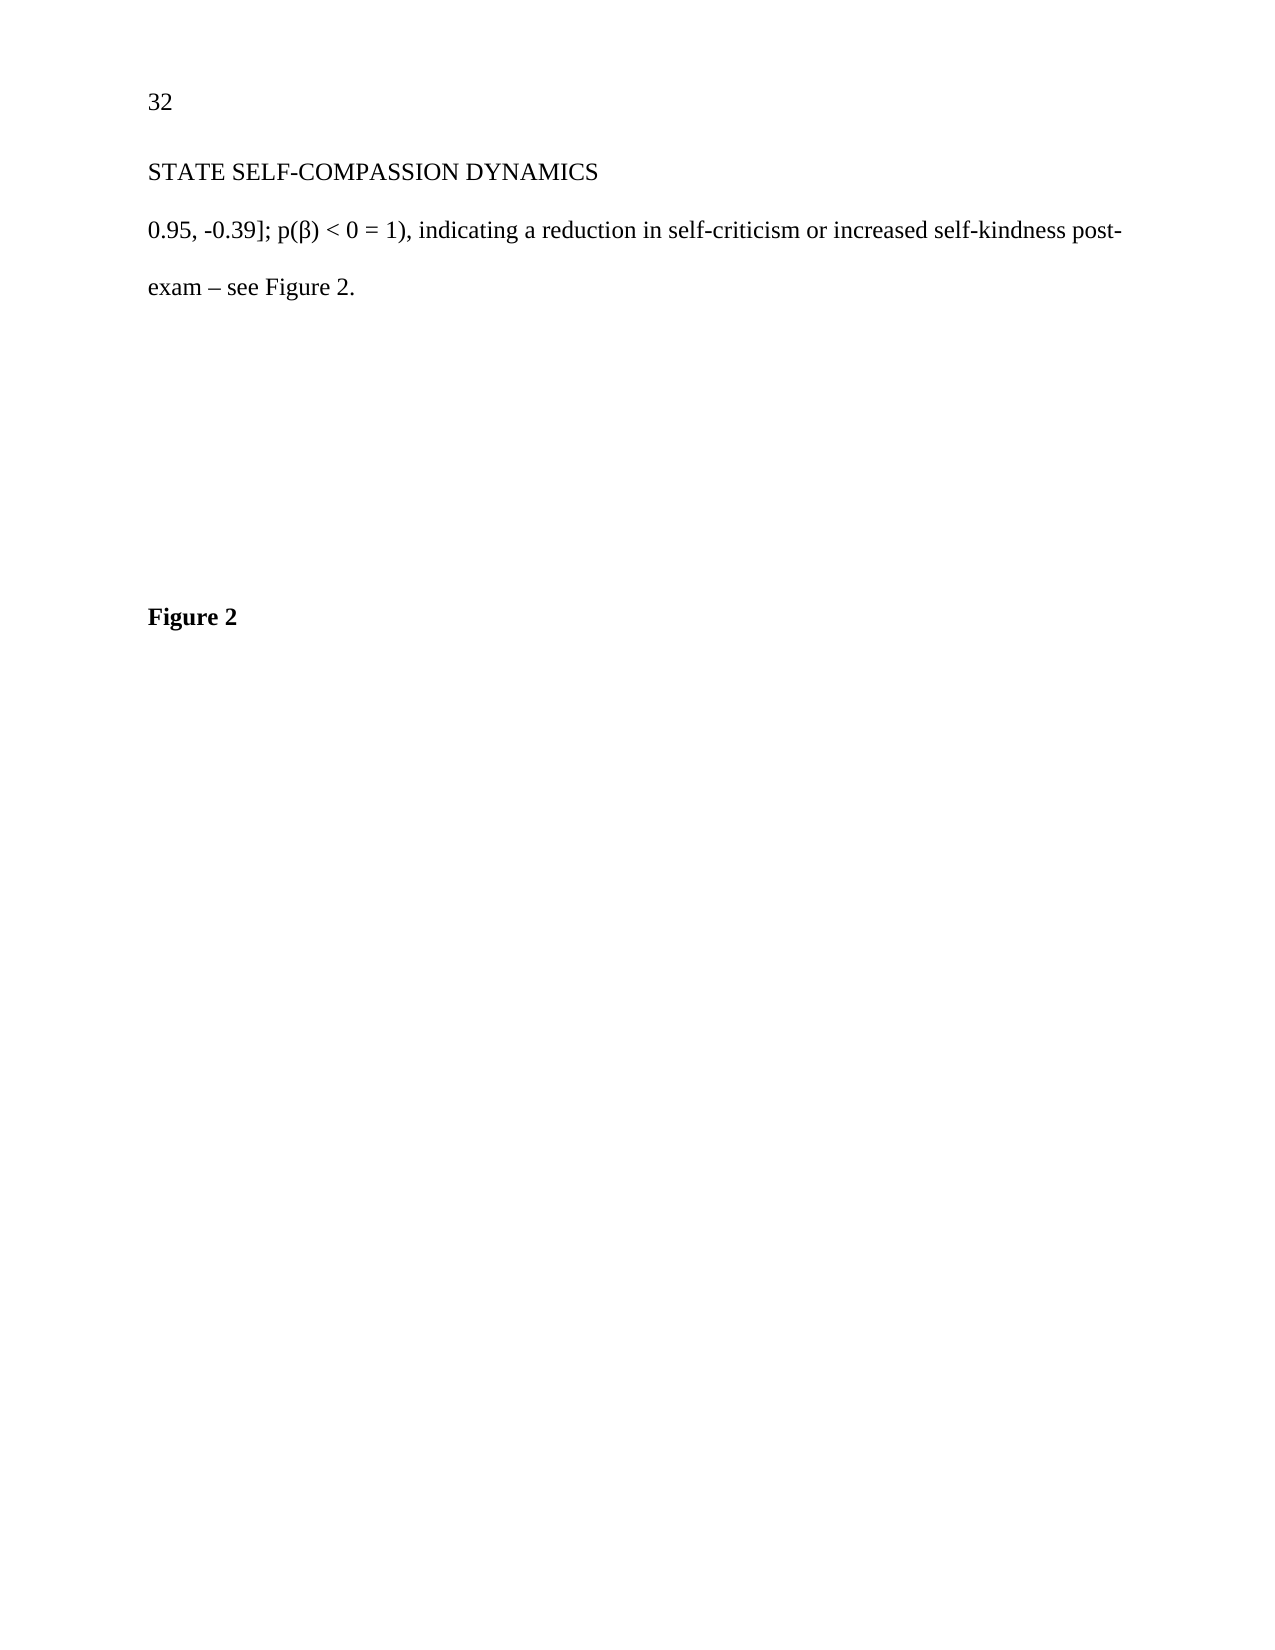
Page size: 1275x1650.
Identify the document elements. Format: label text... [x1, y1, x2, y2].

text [148, 215, 1127, 301]
text Figure 2 [148, 602, 1127, 631]
